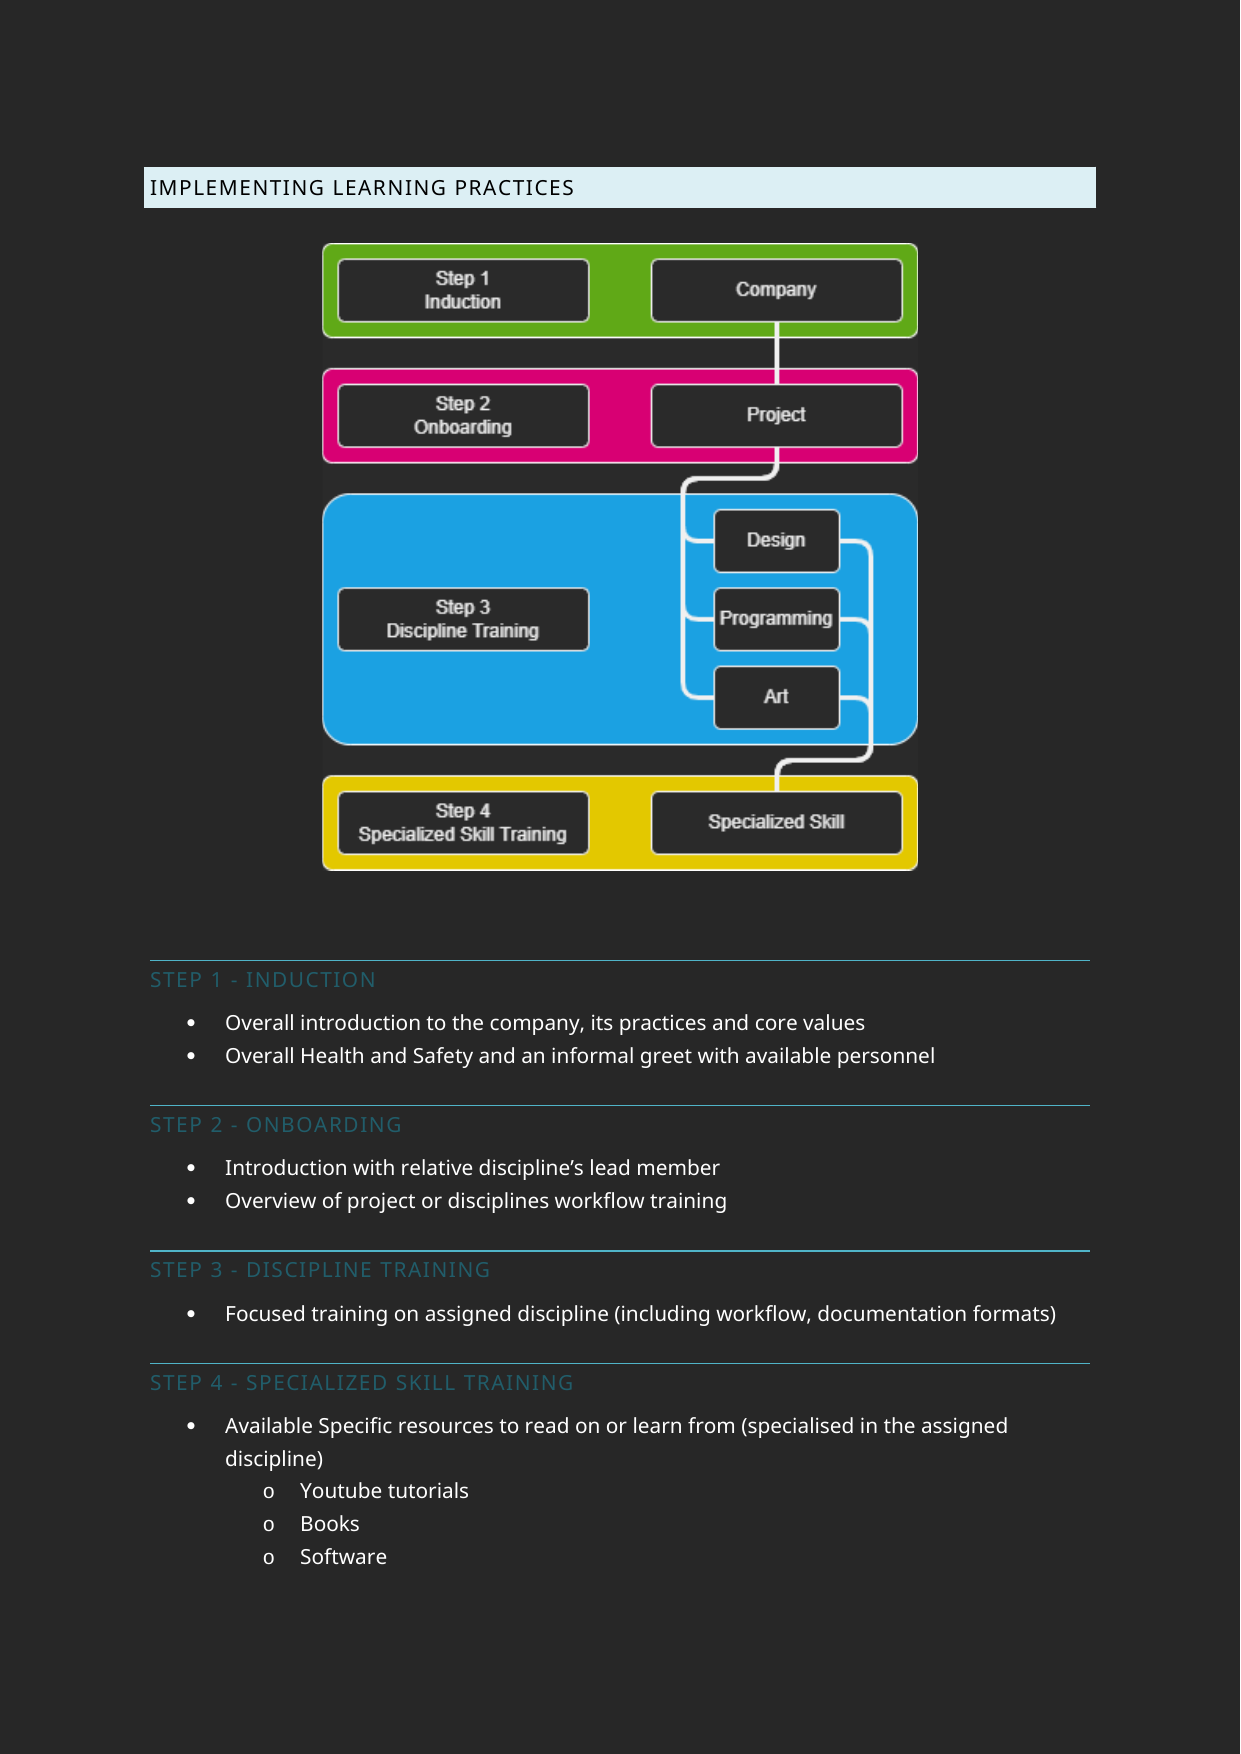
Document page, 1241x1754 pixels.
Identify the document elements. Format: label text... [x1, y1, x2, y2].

subtitle Step 3 - Discipline Training [150, 1252, 1090, 1284]
picture [322, 243, 918, 871]
list Focused training on assigned discipline (including workflow, documentation formats) [187, 1299, 1090, 1327]
list Overall introduction to the company, its practices and core values [187, 1008, 1090, 1037]
list Youtube tutorials [262, 1476, 1090, 1505]
subtitle Implementing Learning Practices [150, 173, 1090, 201]
list Introduction with relative discipline’s lead member [187, 1153, 1090, 1182]
list Overview of project or disciplines workflow training [187, 1186, 1090, 1214]
list Overall Health and Safety and an informal greet with available personnel [187, 1041, 1090, 1069]
list Available Specific resources to read on or learn from (specialised in the assigned discipline) [187, 1411, 1090, 1472]
list Books [262, 1509, 1090, 1538]
subtitle Step 2 - Onboarding [150, 1106, 1090, 1139]
subtitle Step 1 - Induction [150, 961, 1090, 994]
subtitle Step 4 - Specialized Skill Training [150, 1364, 1090, 1397]
list Software [262, 1542, 1090, 1571]
